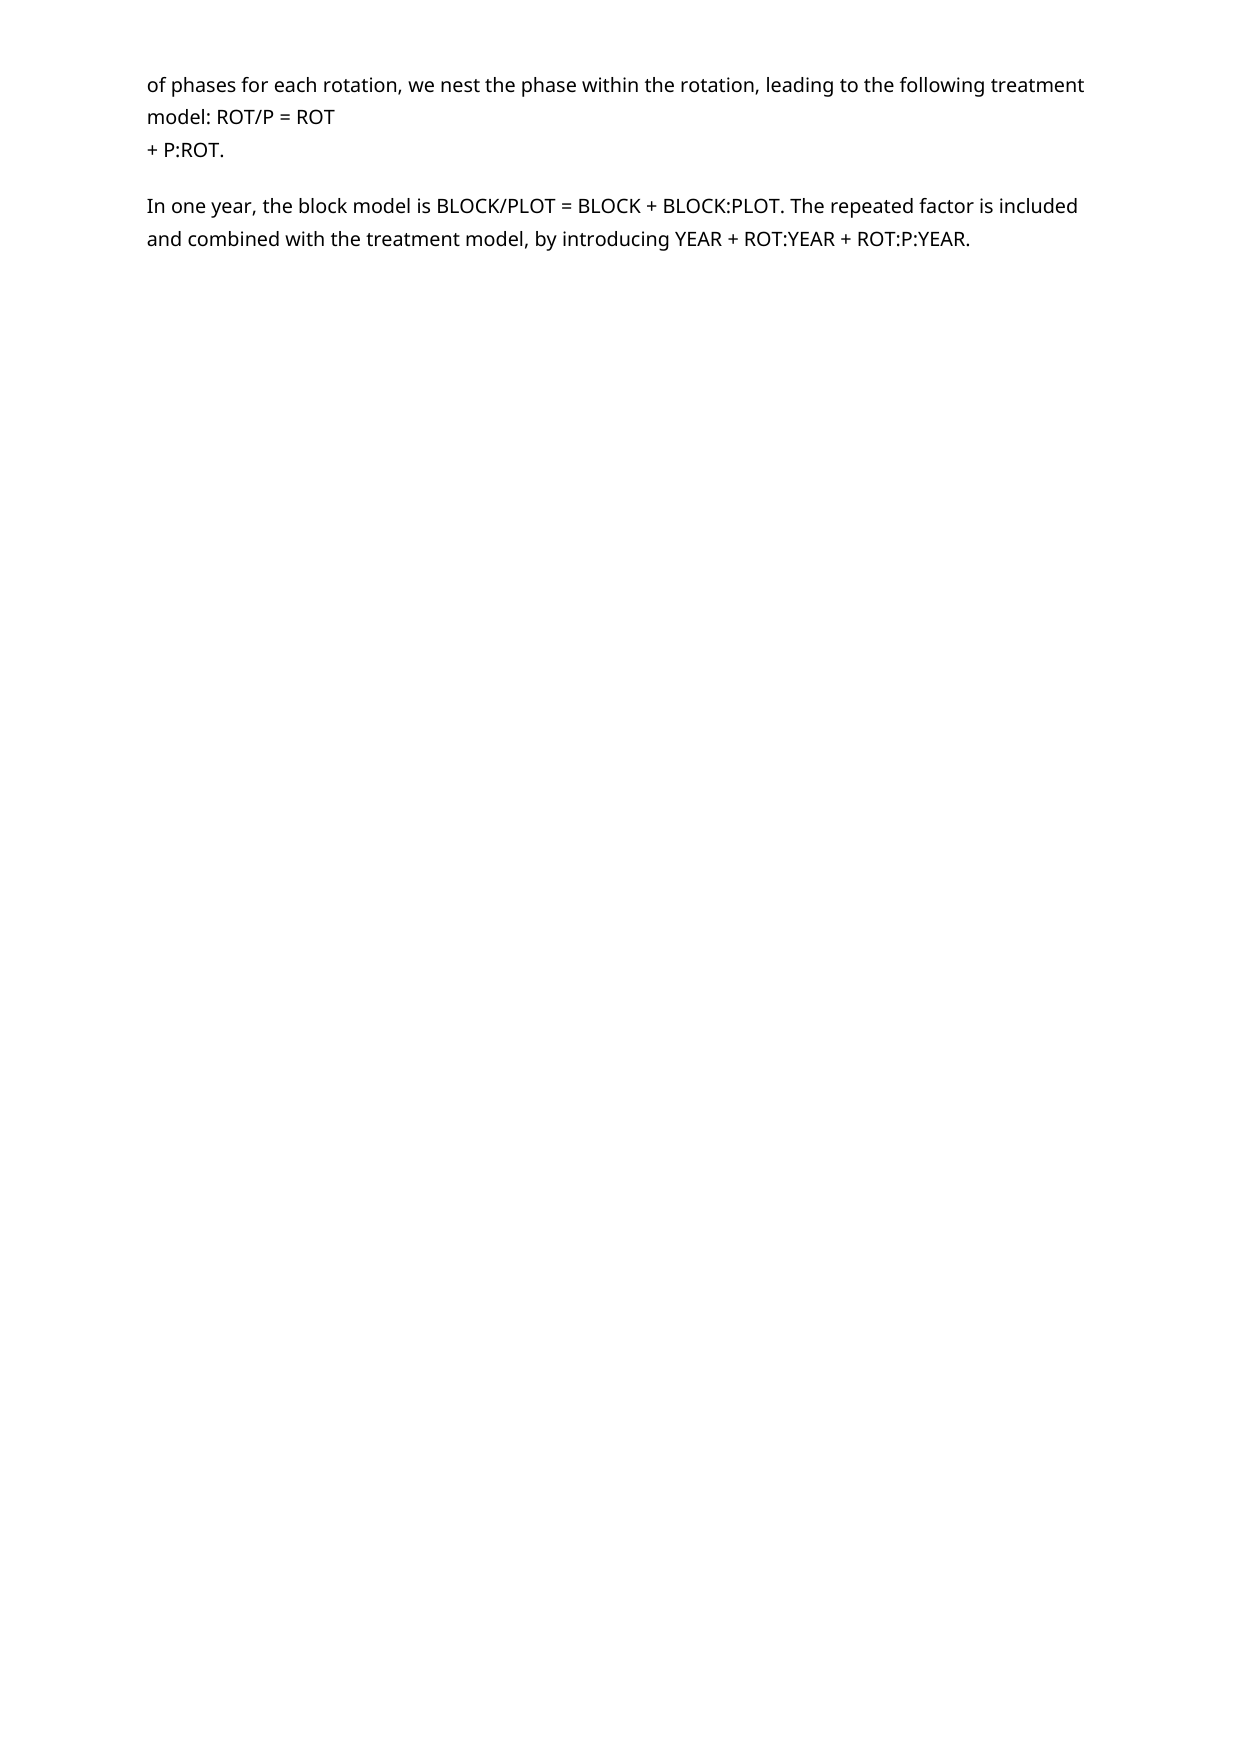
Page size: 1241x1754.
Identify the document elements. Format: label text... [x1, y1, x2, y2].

text + P:ROT. [147, 136, 1107, 163]
text In one year, the block model is BLOCK/PLOT = BLOCK + BLOCK:PLOT. The repeated factor is included and combined with the treatment model, by introducing YEAR + ROT:YEAR + ROT:P:YEAR. [147, 192, 1094, 252]
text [147, 71, 1094, 130]
